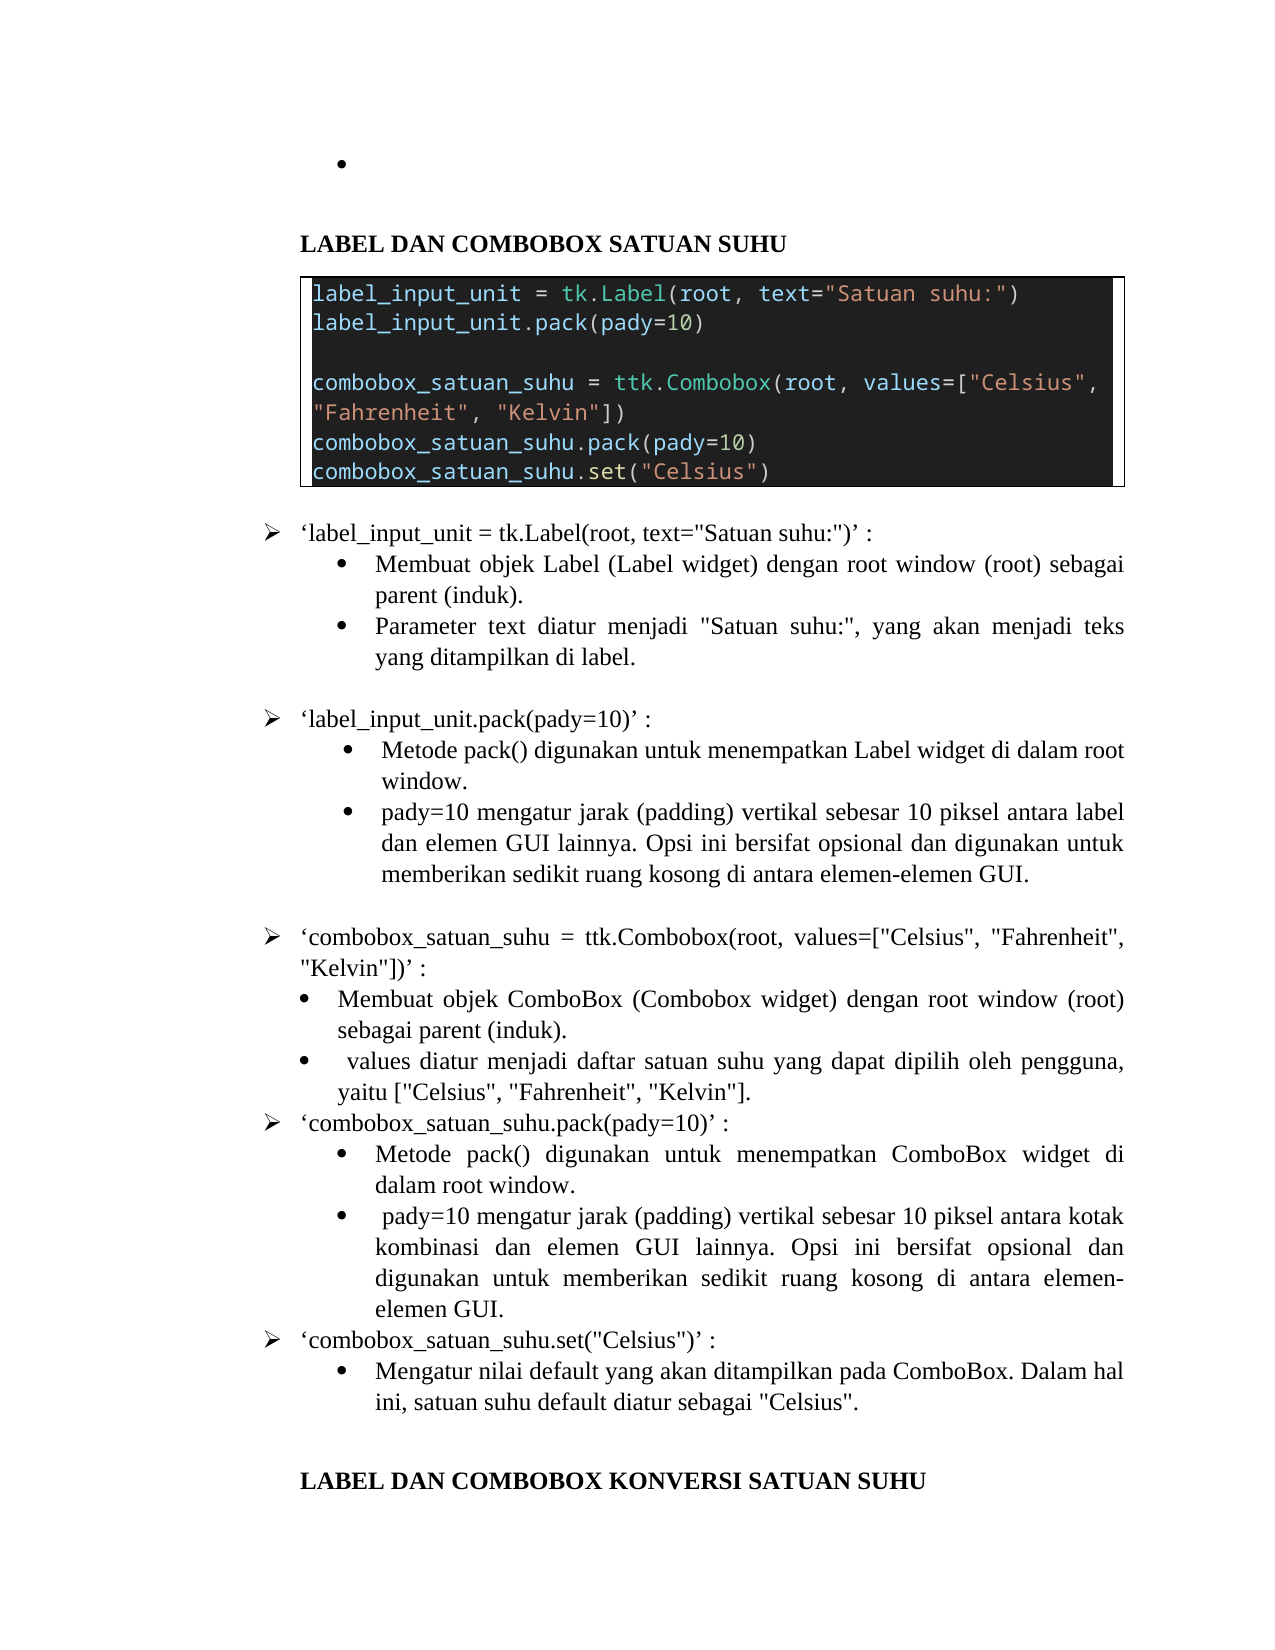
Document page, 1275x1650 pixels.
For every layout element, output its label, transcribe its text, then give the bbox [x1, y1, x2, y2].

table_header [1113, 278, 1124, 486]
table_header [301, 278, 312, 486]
list Membuat objek Label (Label widget) dengan root window (root) sebagai parent (induk). [337, 549, 1125, 609]
list Mengatur nilai default yang akan ditampilkan pada ComboBox. Dalam hal ini, satuan suhu default diatur sebagai "Celsius". [337, 1356, 1125, 1416]
list ‘combobox_satuan_suhu.set("Celsius")’ : [262, 1325, 1125, 1354]
list pady=10 mengatur jarak (padding) vertikal sebesar 10 piksel antara label dan elemen GUI lainnya. Opsi ini bersifat opsional dan digunakan untuk memberikan sedikit ruang kosong di antara elemen-elemen GUI. [344, 797, 1125, 888]
list ‘combobox_satuan_suhu.pack(pady=10)’ : [262, 1108, 1125, 1137]
list values diatur menjadi daftar satuan suhu yang dapat dipilih oleh pengguna, yaitu ["Celsius", "Fahrenheit", "Kelvin"]. [300, 1046, 1125, 1106]
text LABEL DAN COMBOBOX KONVERSI SATUAN SUHU [225, 1466, 1125, 1495]
list pady=10 mengatur jarak (padding) vertikal sebesar 10 piksel antara kotak kombinasi dan elemen GUI lainnya. Opsi ini bersifat opsional dan digunakan untuk memberikan sedikit ruang kosong di antara elemen-elemen GUI. [337, 1201, 1125, 1323]
list Metode pack() digunakan untuk menempatkan Label widget di dalam root window. [344, 735, 1125, 795]
list ‘label_input_unit = tk.Label(root, text="Satuan suhu:")’ : [262, 518, 1125, 547]
list ‘combobox_satuan_suhu = ttk.Combobox(root, values=["Celsius", "Fahrenheit", "Kelvin"])’ : [262, 922, 1125, 981]
list Parameter text diatur menjadi "Satuan suhu:", yang akan menjadi teks yang ditampilkan di label. [337, 611, 1125, 671]
text LABEL DAN COMBOBOX SATUAN SUHU [225, 229, 1125, 257]
list Membuat objek ComboBox (Combobox widget) dengan root window (root) sebagai parent (induk). [300, 984, 1125, 1043]
list Metode pack() digunakan untuk menempatkan ComboBox widget di dalam root window. [337, 1139, 1125, 1199]
list ‘label_input_unit.pack(pady=10)’ : [262, 704, 1125, 733]
